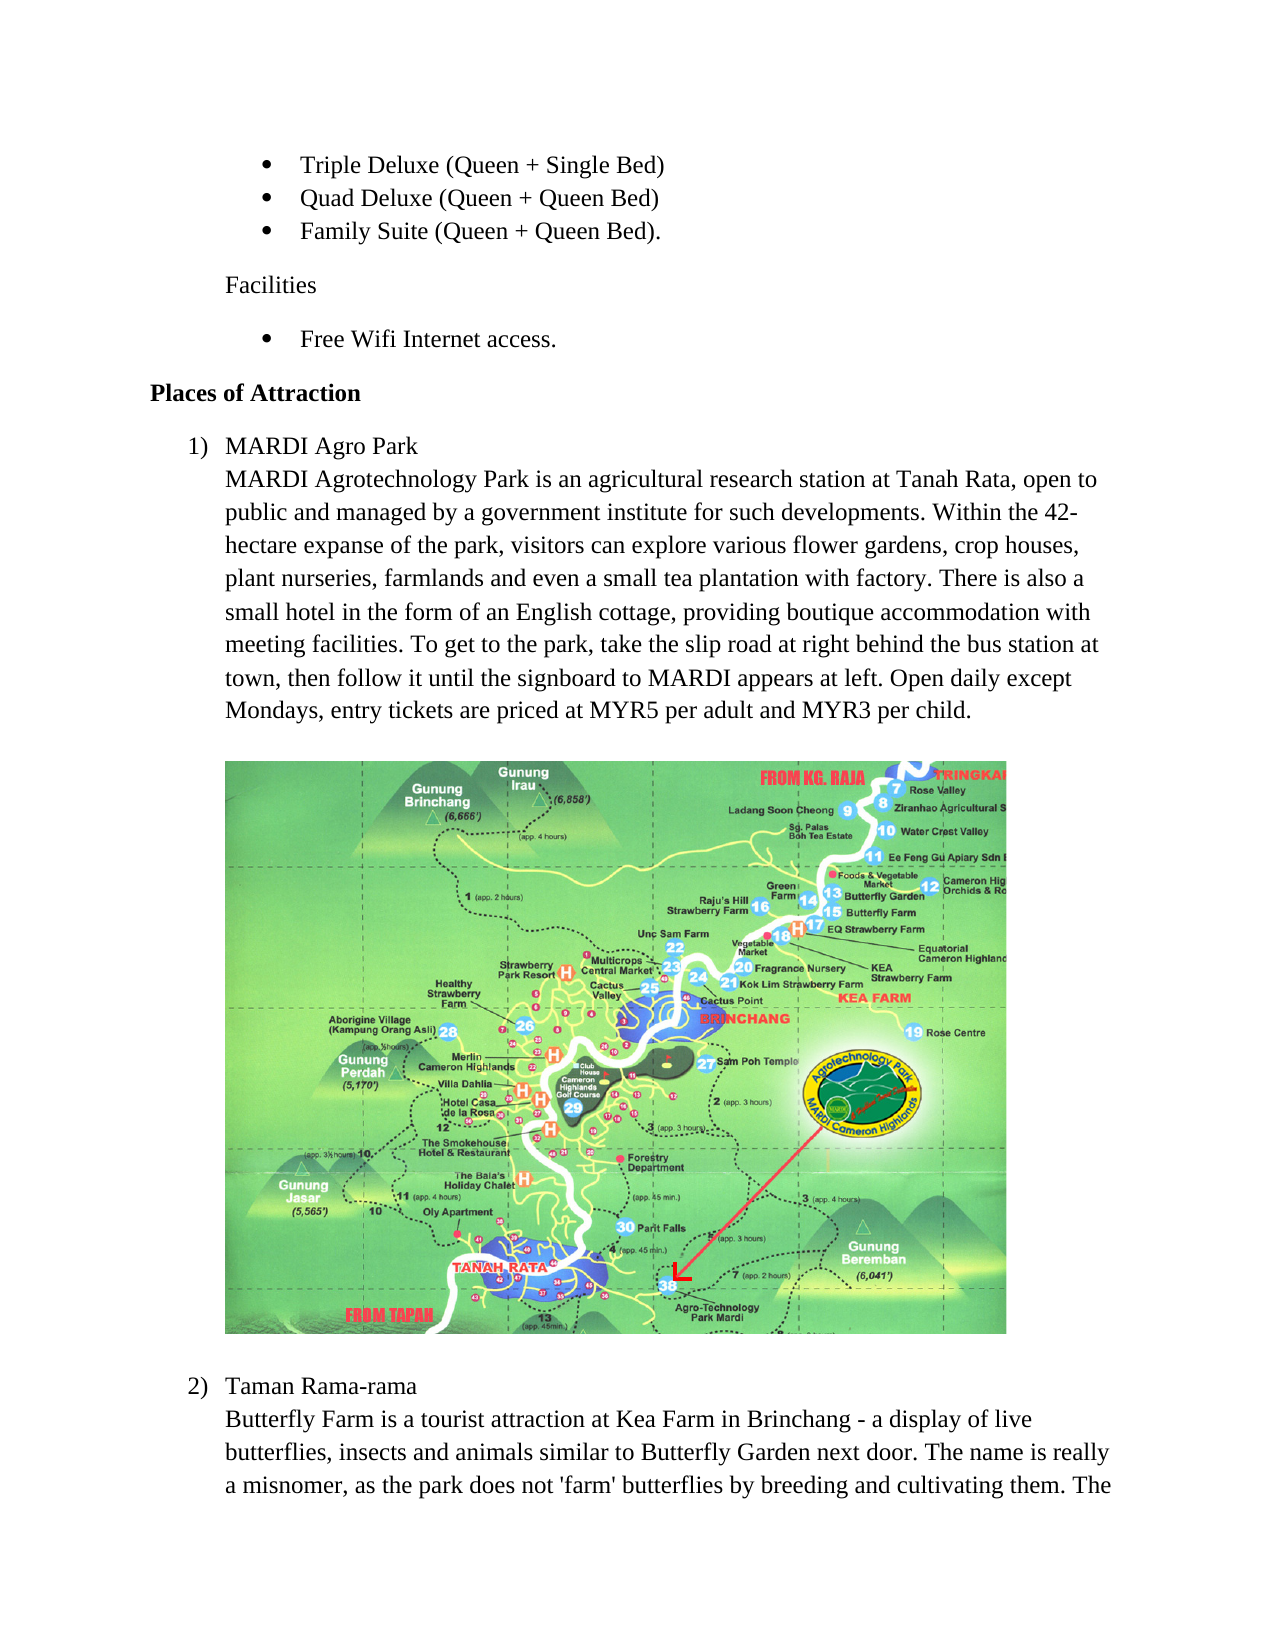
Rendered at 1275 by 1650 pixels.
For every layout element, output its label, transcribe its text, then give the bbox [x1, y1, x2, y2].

list Family Suite (Queen + Queen Bed). [262, 216, 1125, 245]
text Facilities [225, 270, 1125, 299]
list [225, 1404, 1125, 1499]
list Quad Deluxe (Queen + Queen Bed) [262, 183, 1125, 212]
list MARDI Agrotechnology Park is an agricultural research station at Tanah Rata, open to public and managed by a government institute for such developments. Within the 42-hectare expanse of the park, visitors can explore various flower gardens, crop houses, plant nurseries, farmlands and even a small tea plantation with factory. There is also a small hotel in the form of an English cottage, providing boutique accommodation with meeting facilities. To get to the park, take the slip road at right behind the bus station at town, then follow it until the signboard to MARDI appears at left. Open daily except Mondays, entry tickets are priced at MYR5 per adult and MYR3 per child. [225, 464, 1125, 724]
list Triple Deluxe (Queen + Single Bed) [262, 150, 1125, 179]
list MARDI Agro Park [187, 431, 1125, 460]
list Taman Rama-rama [187, 1371, 1125, 1400]
picture [225, 761, 1007, 1334]
list Free Wifi Internet access. [262, 324, 1125, 352]
text Places of Attraction [150, 378, 1125, 406]
